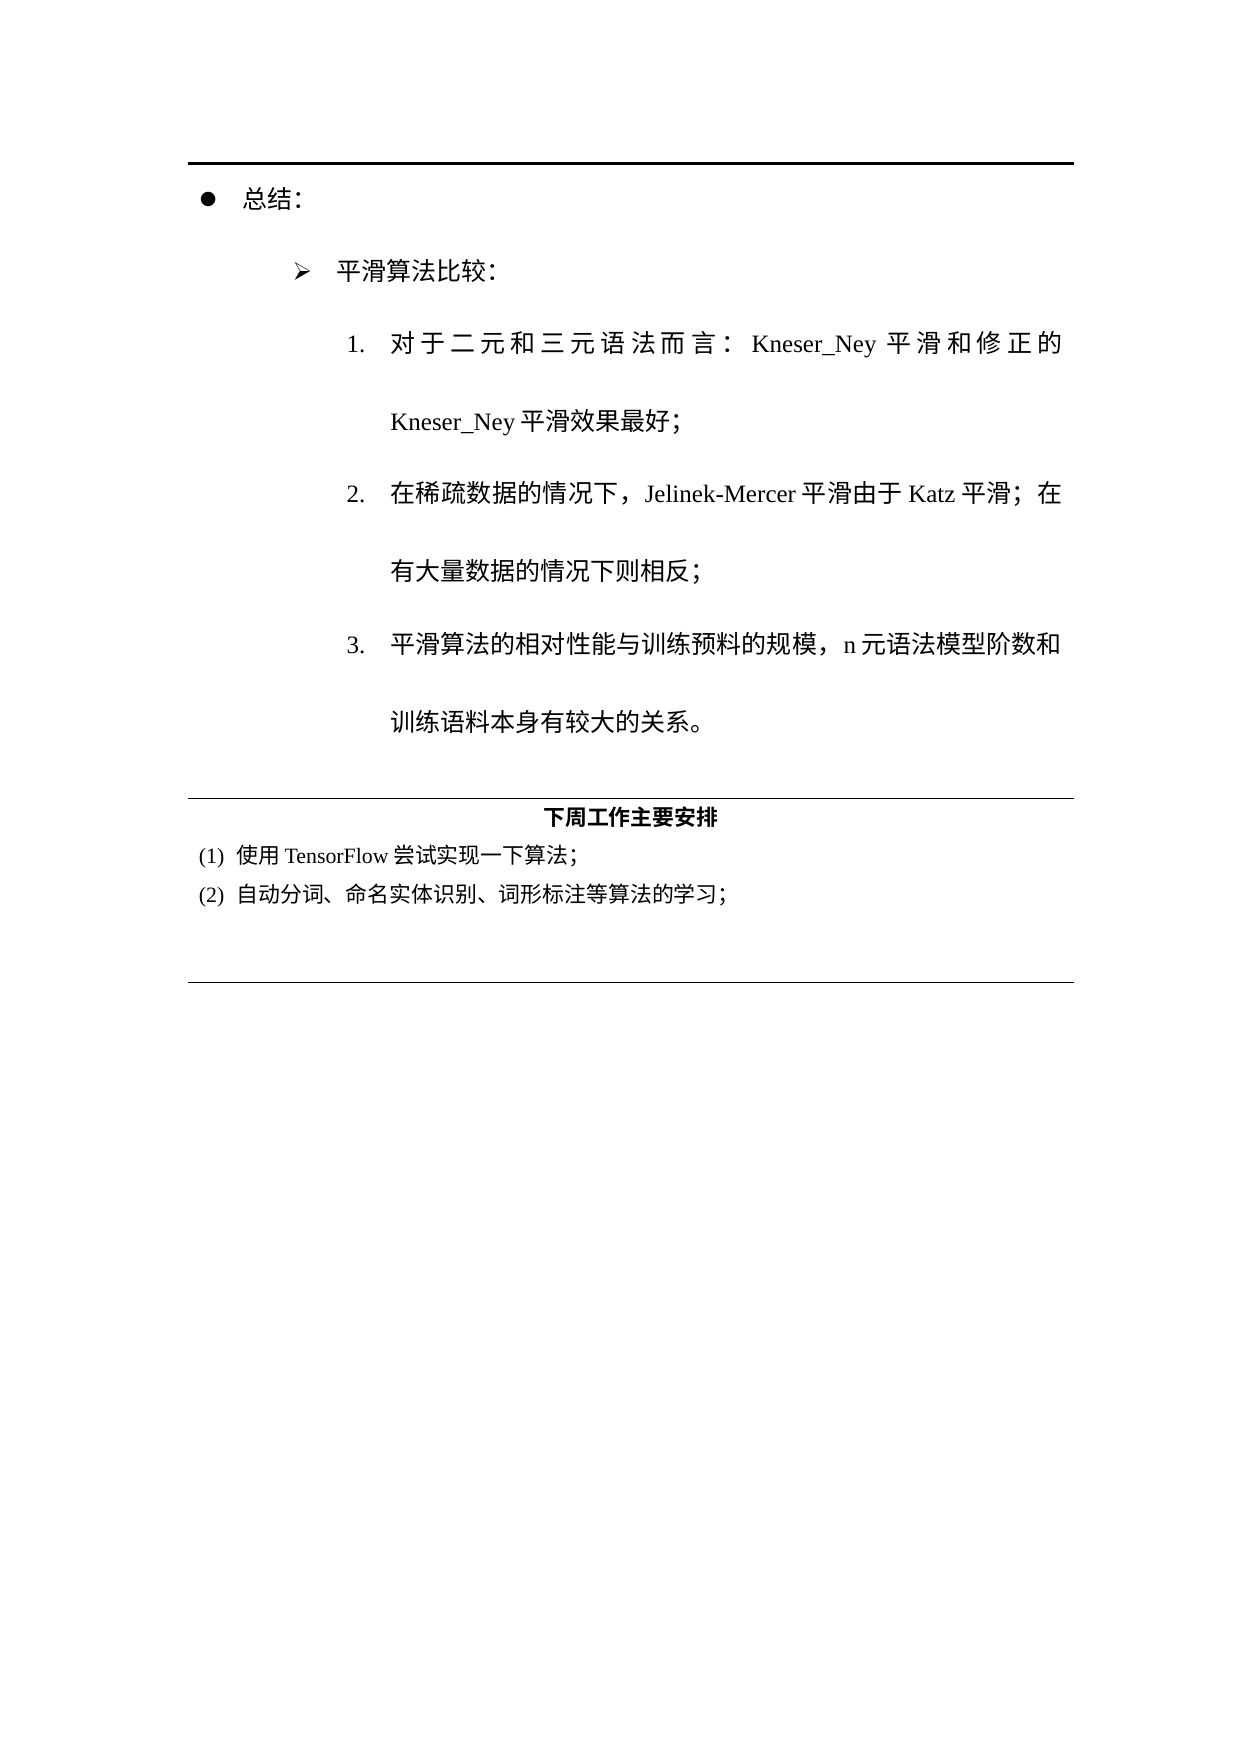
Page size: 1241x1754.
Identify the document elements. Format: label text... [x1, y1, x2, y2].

table_cell 下周工作主要安排 使用TensorFlow尝试实现一下算法； 自动分词、命名实体识别、词形标注等算法的学习； [188, 799, 1073, 982]
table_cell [188, 165, 1073, 798]
